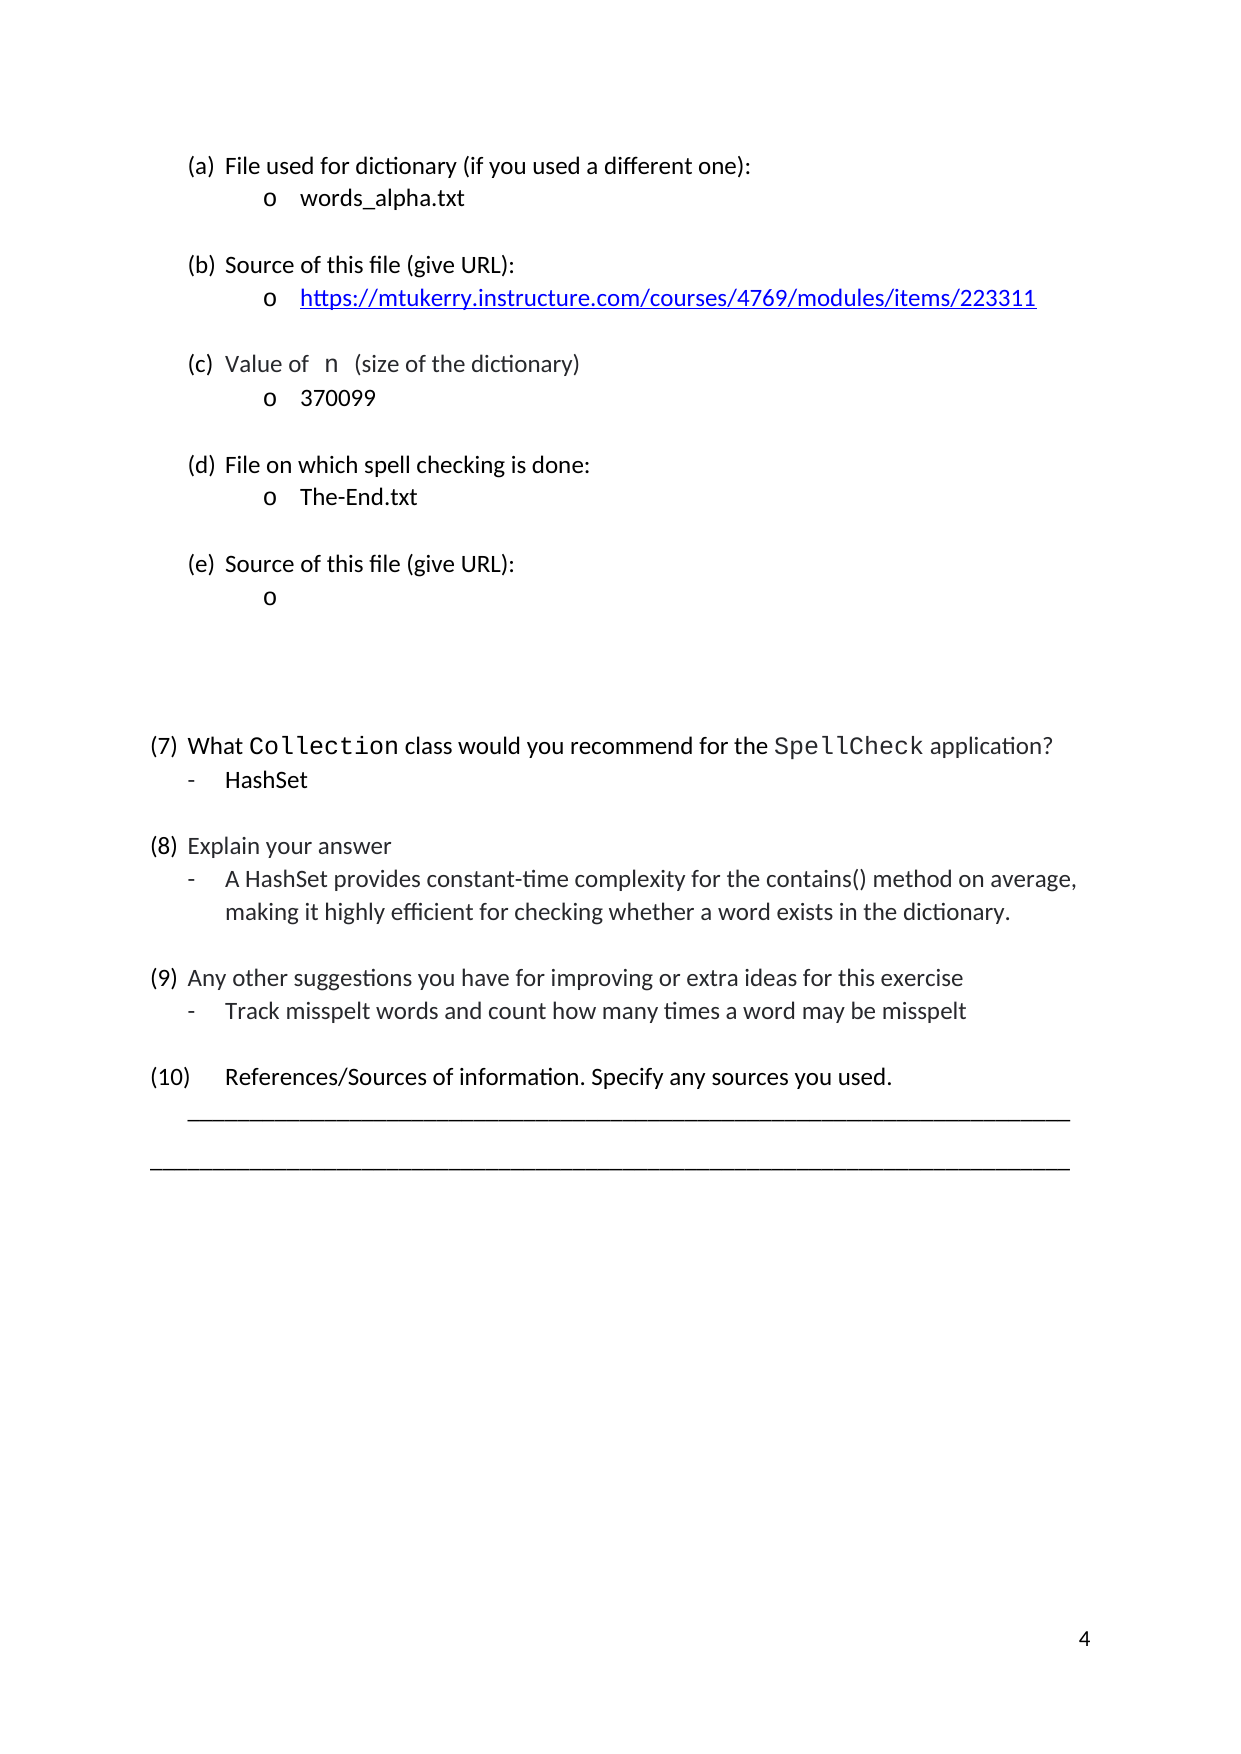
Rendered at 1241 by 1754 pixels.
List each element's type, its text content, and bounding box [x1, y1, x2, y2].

list Value of n (size of the dictionary) [187, 348, 1090, 380]
list Source of this file (give URL): [187, 249, 1090, 280]
list The-End.txt [262, 481, 1090, 513]
text __________________________________________________________________________ [150, 1143, 1090, 1174]
list 370099 [262, 382, 1090, 414]
list https://mtukerry.instructure.com/courses/4769/modules/items/223311 [262, 282, 1090, 313]
list References/Sources of information. Specify any sources you used. _______________________________________________________________________ [150, 1061, 1090, 1124]
list Any other suggestions you have for improving or extra ideas for this exercise [150, 962, 1090, 993]
list words_alpha.txt [262, 183, 1090, 214]
list HashSet [187, 764, 1090, 795]
list Track misspelt words and count how many times a word may be misspelt [187, 995, 1090, 1026]
list A HashSet provides constant-time complexity for the contains() method on average, making it highly efficient for checking whether a word exists in the dictionary. [187, 863, 1090, 927]
list File used for dictionary (if you used a different one): [187, 150, 1090, 181]
list Source of this file (give URL): [187, 548, 1090, 578]
list Explain your answer [150, 830, 1090, 861]
list File on which spell checking is done: [187, 449, 1090, 479]
list What Collection class would you recommend for the SpellCheck application? [150, 730, 1090, 762]
